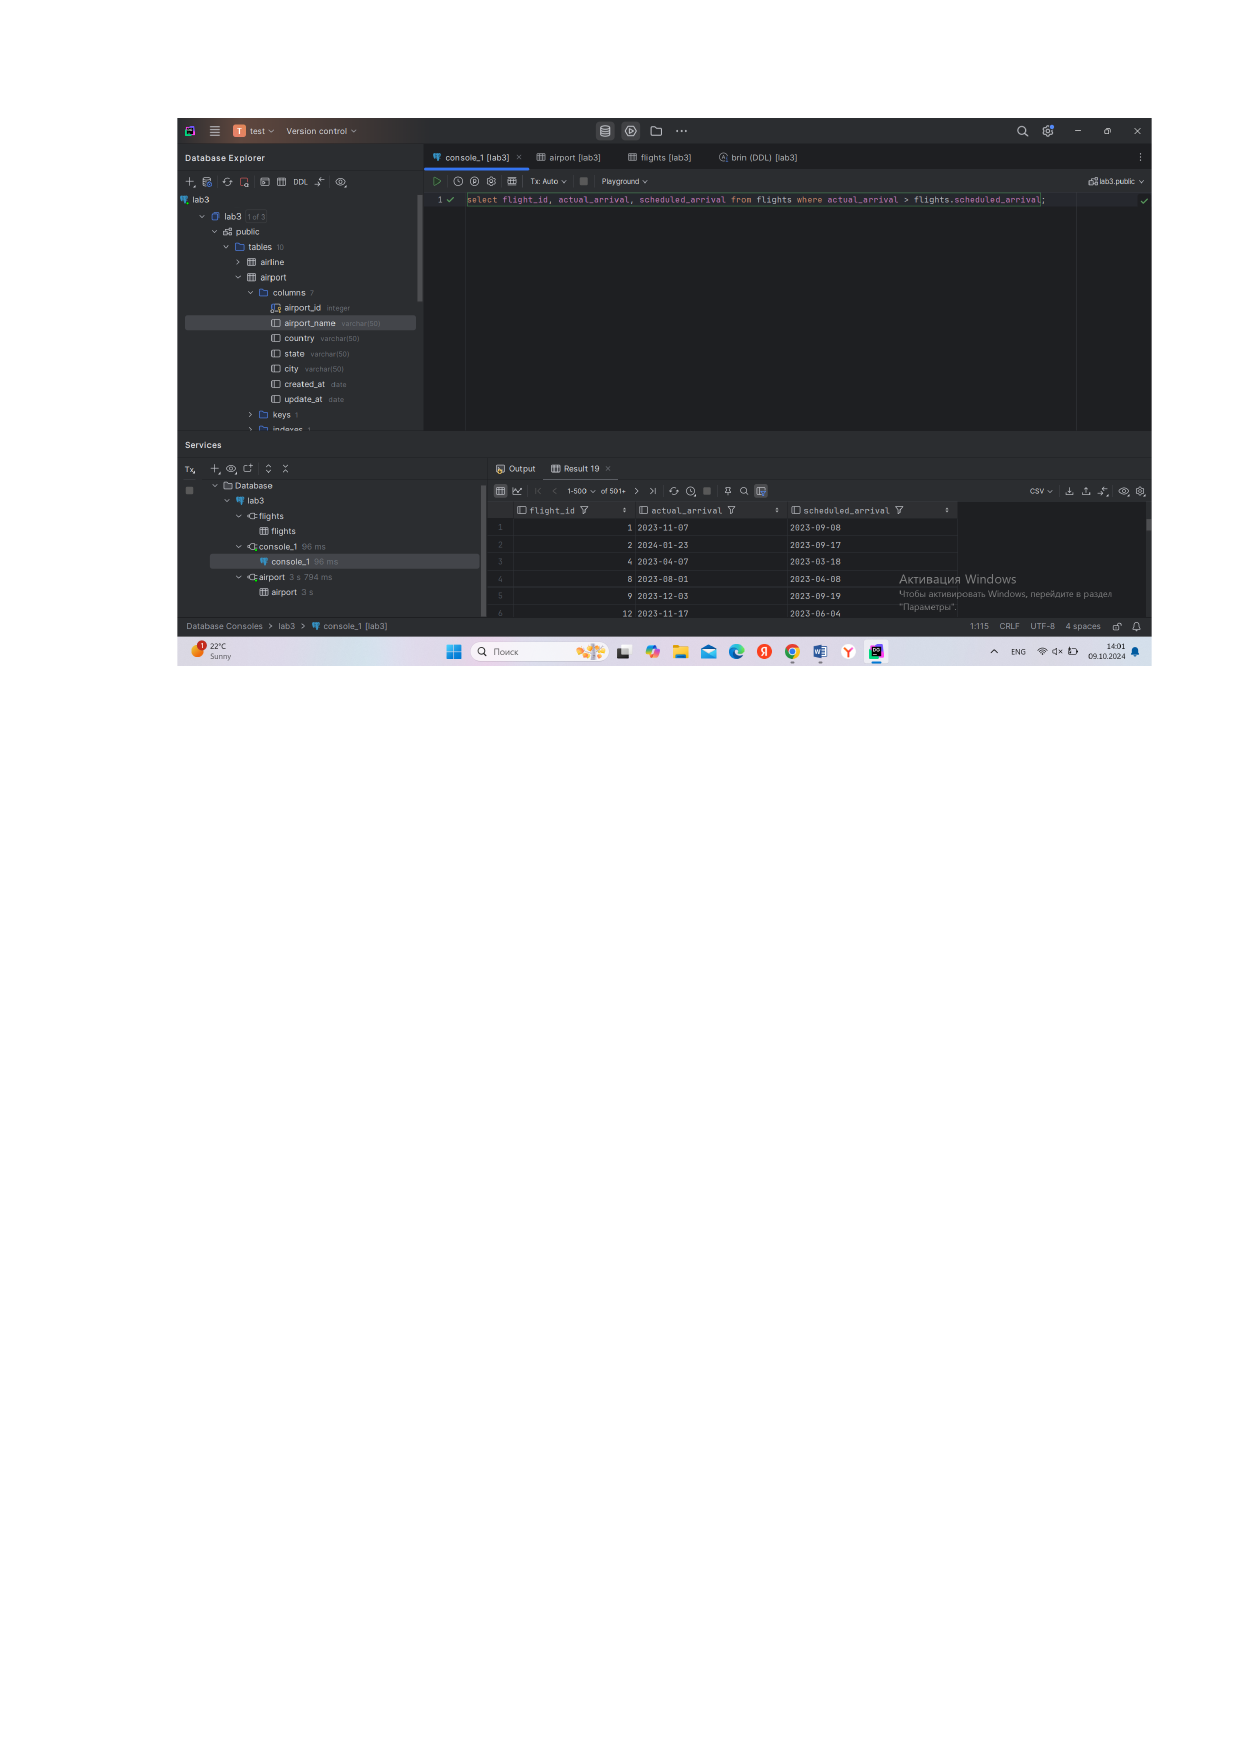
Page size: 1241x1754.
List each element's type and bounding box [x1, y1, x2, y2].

picture [177, 118, 1152, 666]
